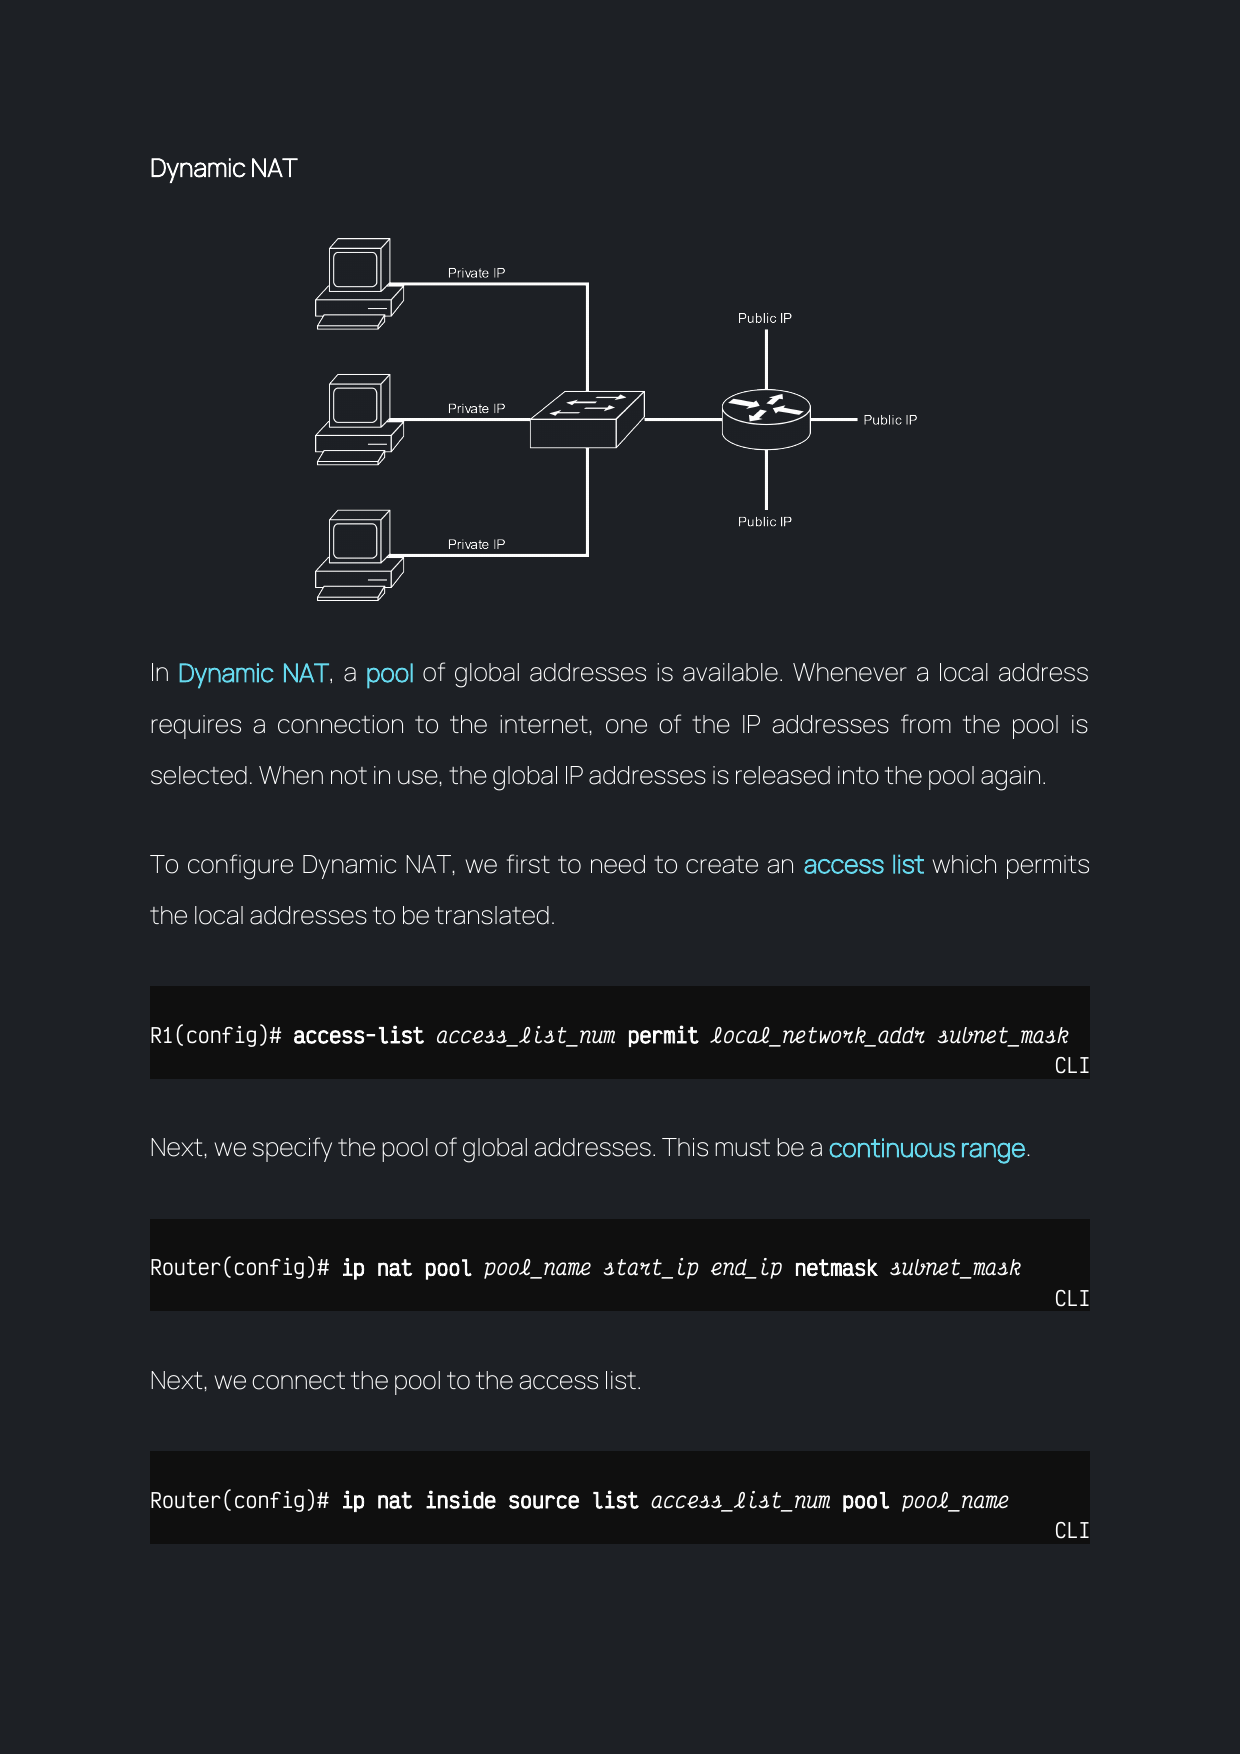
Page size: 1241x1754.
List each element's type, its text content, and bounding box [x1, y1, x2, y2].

text Router(config)# ip nat inside source list access_list_num pool pool_name [150, 1482, 1090, 1513]
text CLI [150, 1048, 1090, 1079]
text CLI [150, 1281, 1090, 1311]
text R1(config)# access-list access_list_num permit local_network_addr subnet_mask [150, 1017, 1090, 1048]
text Router(config)# ip nat pool pool_name start_ip end_ip netmask subnet_mask [150, 1250, 1090, 1281]
text In Dynamic NAT, a pool of global addresses is available. Whenever a local address requires a connection to the internet, one of the IP addresses from the pool is selected. When not in use, the global IP addresses is released into the pool again. [150, 655, 1090, 792]
text To configure Dynamic NAT, we first to need to create an access list which permits the local addresses to be translated. [150, 846, 1090, 932]
text CLI [150, 1513, 1090, 1544]
text Next, we specify the pool of global addresses. This must be a continuous range. [150, 1130, 1090, 1164]
picture [315, 238, 925, 601]
text Next, we connect the pool to the access list. [150, 1363, 1090, 1397]
subtitle Dynamic NAT [150, 150, 1090, 184]
